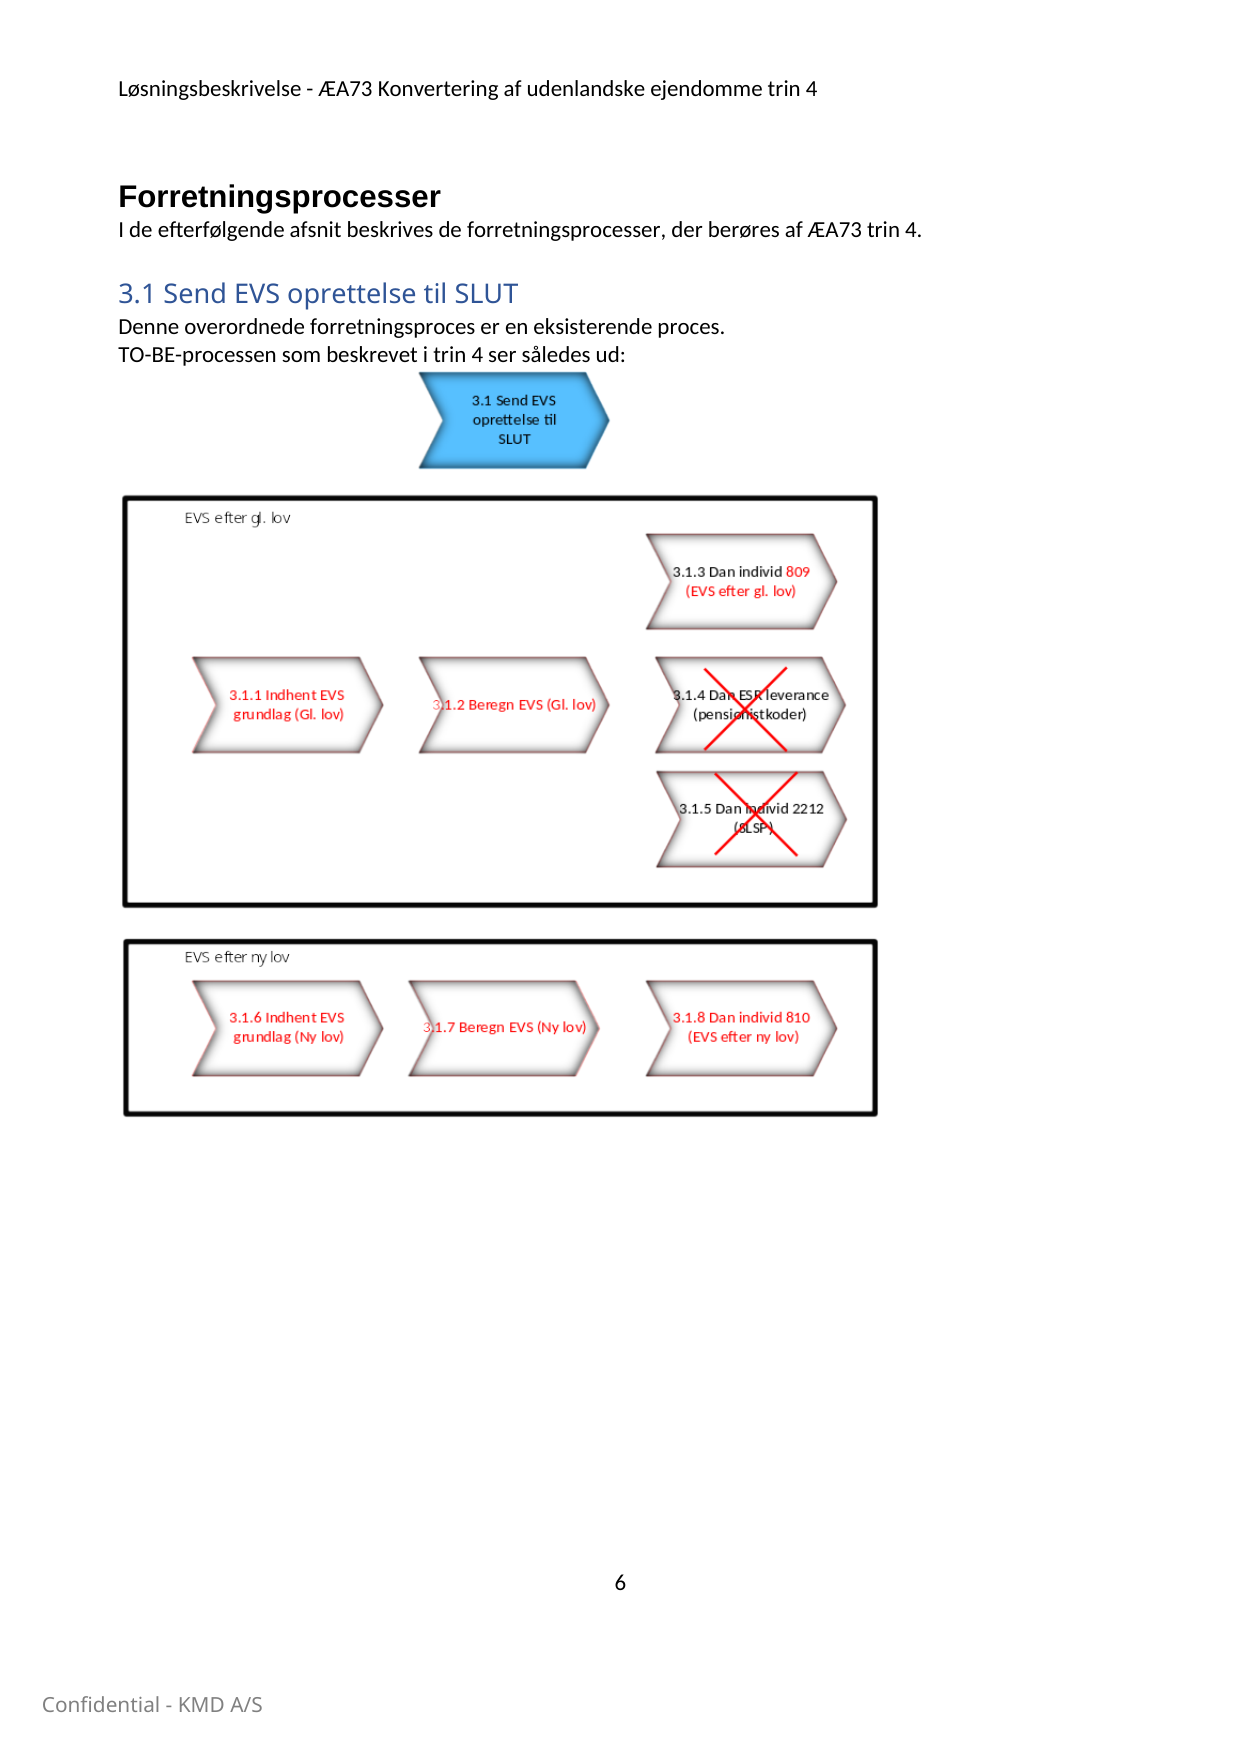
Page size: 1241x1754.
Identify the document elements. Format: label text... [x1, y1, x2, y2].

subtitle Forretningsprocesser [118, 177, 1122, 215]
text I de efterfølgende afsnit beskrives de forretningsprocesser, der berøres af ÆA73 trin 4. [118, 215, 1122, 243]
text TO-BE-processen som beskrevet i trin 4 ser således ud: [118, 340, 1122, 1137]
text Denne overordnede forretningsproces er en eksisterende proces. [118, 312, 1122, 340]
subtitle 3.1 Send EVS oprettelse til SLUT [118, 275, 1122, 312]
